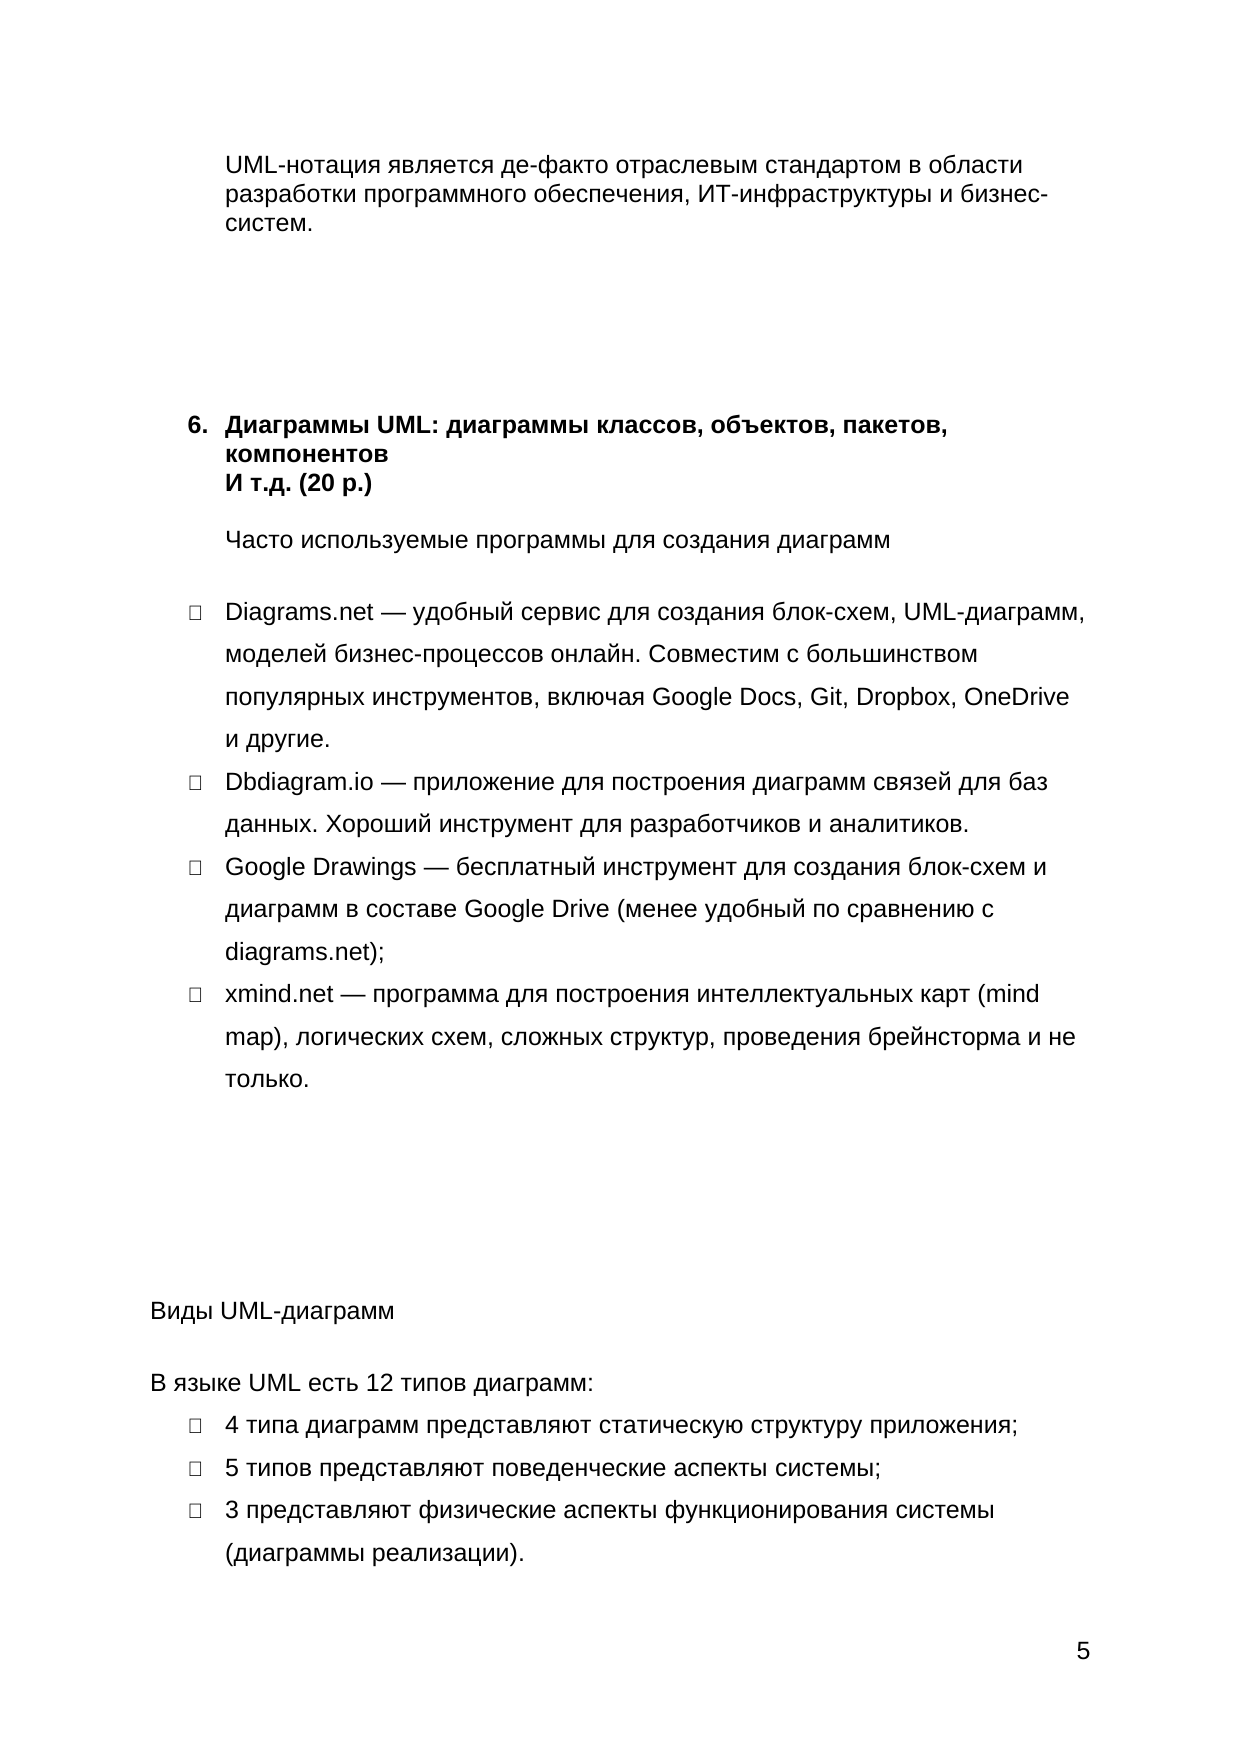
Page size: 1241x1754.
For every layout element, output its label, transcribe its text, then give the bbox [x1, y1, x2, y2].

list Diagrams.net — удобный сервис для создания блок-схем, UML-диаграмм, моделей бизнес-процессов онлайн. Совместим с большинством популярных инструментов, включая Google Docs, Git, Dropbox, OneDrive и другие. [187, 583, 1090, 753]
list Часто используемые программы для создания диаграмм [225, 525, 1090, 554]
list UML-нотация является де-факто отраслевым стандартом в области разработки программного обеспечения, ИТ-инфраструктуры и бизнес-систем. [225, 150, 1090, 236]
list 5 типов представляют поведенческие аспекты системы; [187, 1439, 1090, 1481]
list 4 типа диаграмм представляют статическую структуру приложения; [187, 1396, 1090, 1439]
list Диаграммы UML: диаграммы классов, объектов, пакетов, компонентов [187, 410, 1090, 467]
text В языке UML есть 12 типов диаграмм: [150, 1354, 1090, 1396]
text Виды UML-диаграмм [150, 1296, 1090, 1324]
list 3 представляют физические аспекты функционирования системы (диаграммы реализации). [187, 1481, 1090, 1566]
list Dbdiagram.io — приложение для построения диаграмм связей для баз данных. Хороший инструмент для разработчиков и аналитиков. [187, 753, 1090, 838]
list xmind.net — программа для построения интеллектуальных карт (mind map), логических схем, сложных структур, проведения брейнсторма и не только. [187, 965, 1090, 1093]
list Google Drawings — бесплатный инструмент для создания блок-схем и диаграмм в составе Google Drive (менее удобный по сравнению с diagrams.net); [187, 838, 1090, 965]
list И т.д. (20 p.) [225, 467, 1090, 496]
